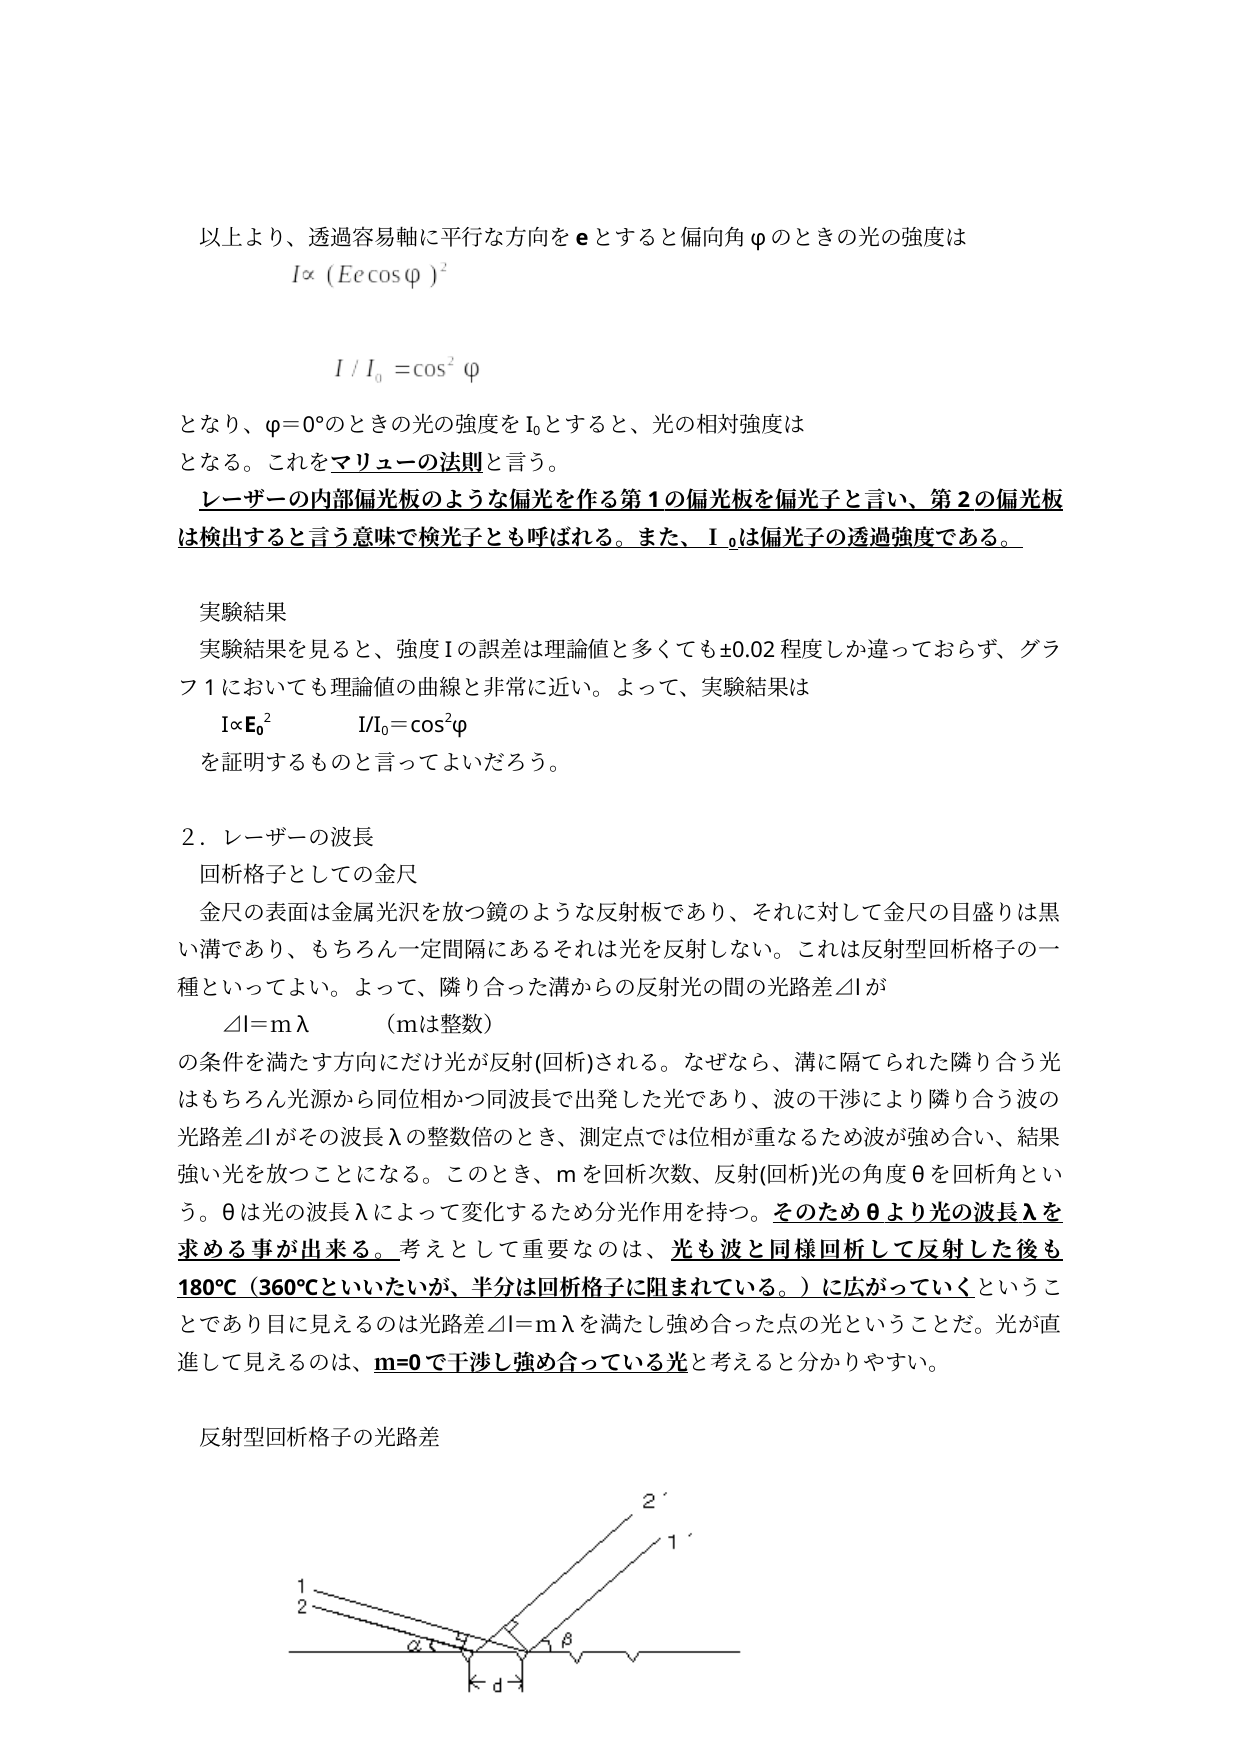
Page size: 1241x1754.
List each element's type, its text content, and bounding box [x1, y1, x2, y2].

text 反射型回析格子の光路差 [177, 1417, 1063, 1454]
text の条件を満たす方向にだけ光が反射(回析)される。なぜなら、溝に隔てられた隣り合う光はもちろん光源から同位相かつ同波長で出発した光であり、波の干渉により隣り合う波の光路差⊿lがその波長λの整数倍のとき、測定点では位相が重なるため波が強め合い、結果強い光を放つことになる。このとき、mを回析次数、反射(回析)光の角度θを回析角という。θは光の波長λによって変化するため分光作用を持つ。そのためθより光の波長λを求める事が出来る。考えとして重要なのは、光も波と同様回析して反射した後も180℃（360℃といいたいが、半分は回析格子に阻まれている。）に広がっていくということであり目に見えるのは光路差⊿l＝ｍλを満たし強め合った点の光ということだ。光が直進して見えるのは、ｍ=0で干渉し強め合っている光と考えると分かりやすい。 [177, 1042, 1063, 1379]
text I∝E02 I/I0＝cos2φ [177, 704, 1063, 742]
text となり、φ＝0°のときの光の強度をI0とすると、光の相対強度は [177, 254, 1063, 442]
text 以上より、透過容易軸に平行な方向をeとすると偏向角φのときの光の強度は [177, 217, 1063, 254]
text 実験結果を見ると、強度Iの誤差は理論値と多くても±0.02程度しか違っておらず、グラフ1においても理論値の曲線と非常に近い。よって、実験結果は [177, 629, 1063, 704]
picture [286, 1491, 742, 1694]
text 回析格子としての金尺 [177, 854, 1063, 892]
text を証明するものと言ってよいだろう。 [177, 742, 1063, 779]
text ⊿l＝ｍλ （ｍは整数） [177, 1004, 1063, 1042]
text となる。これをマリューの法則と言う。 [177, 442, 1063, 479]
text 金尺の表面は金属光沢を放つ鏡のような反射板であり、それに対して金尺の目盛りは黒い溝であり、もちろん一定間隔にあるそれは光を反射しない。これは反射型回析格子の一種といってよい。よって、隣り合った溝からの反射光の間の光路差⊿lが [177, 892, 1063, 1004]
text レーザーの内部偏光板のような偏光を作る第1の偏光板を偏光子と言い、第2の偏光板は検出すると言う意味で検光子とも呼ばれる。また、Ｉ0は偏光子の透過強度である。 [177, 479, 1063, 554]
text 実験結果 [177, 592, 1063, 629]
text ２．レーザーの波長 [177, 817, 1063, 854]
